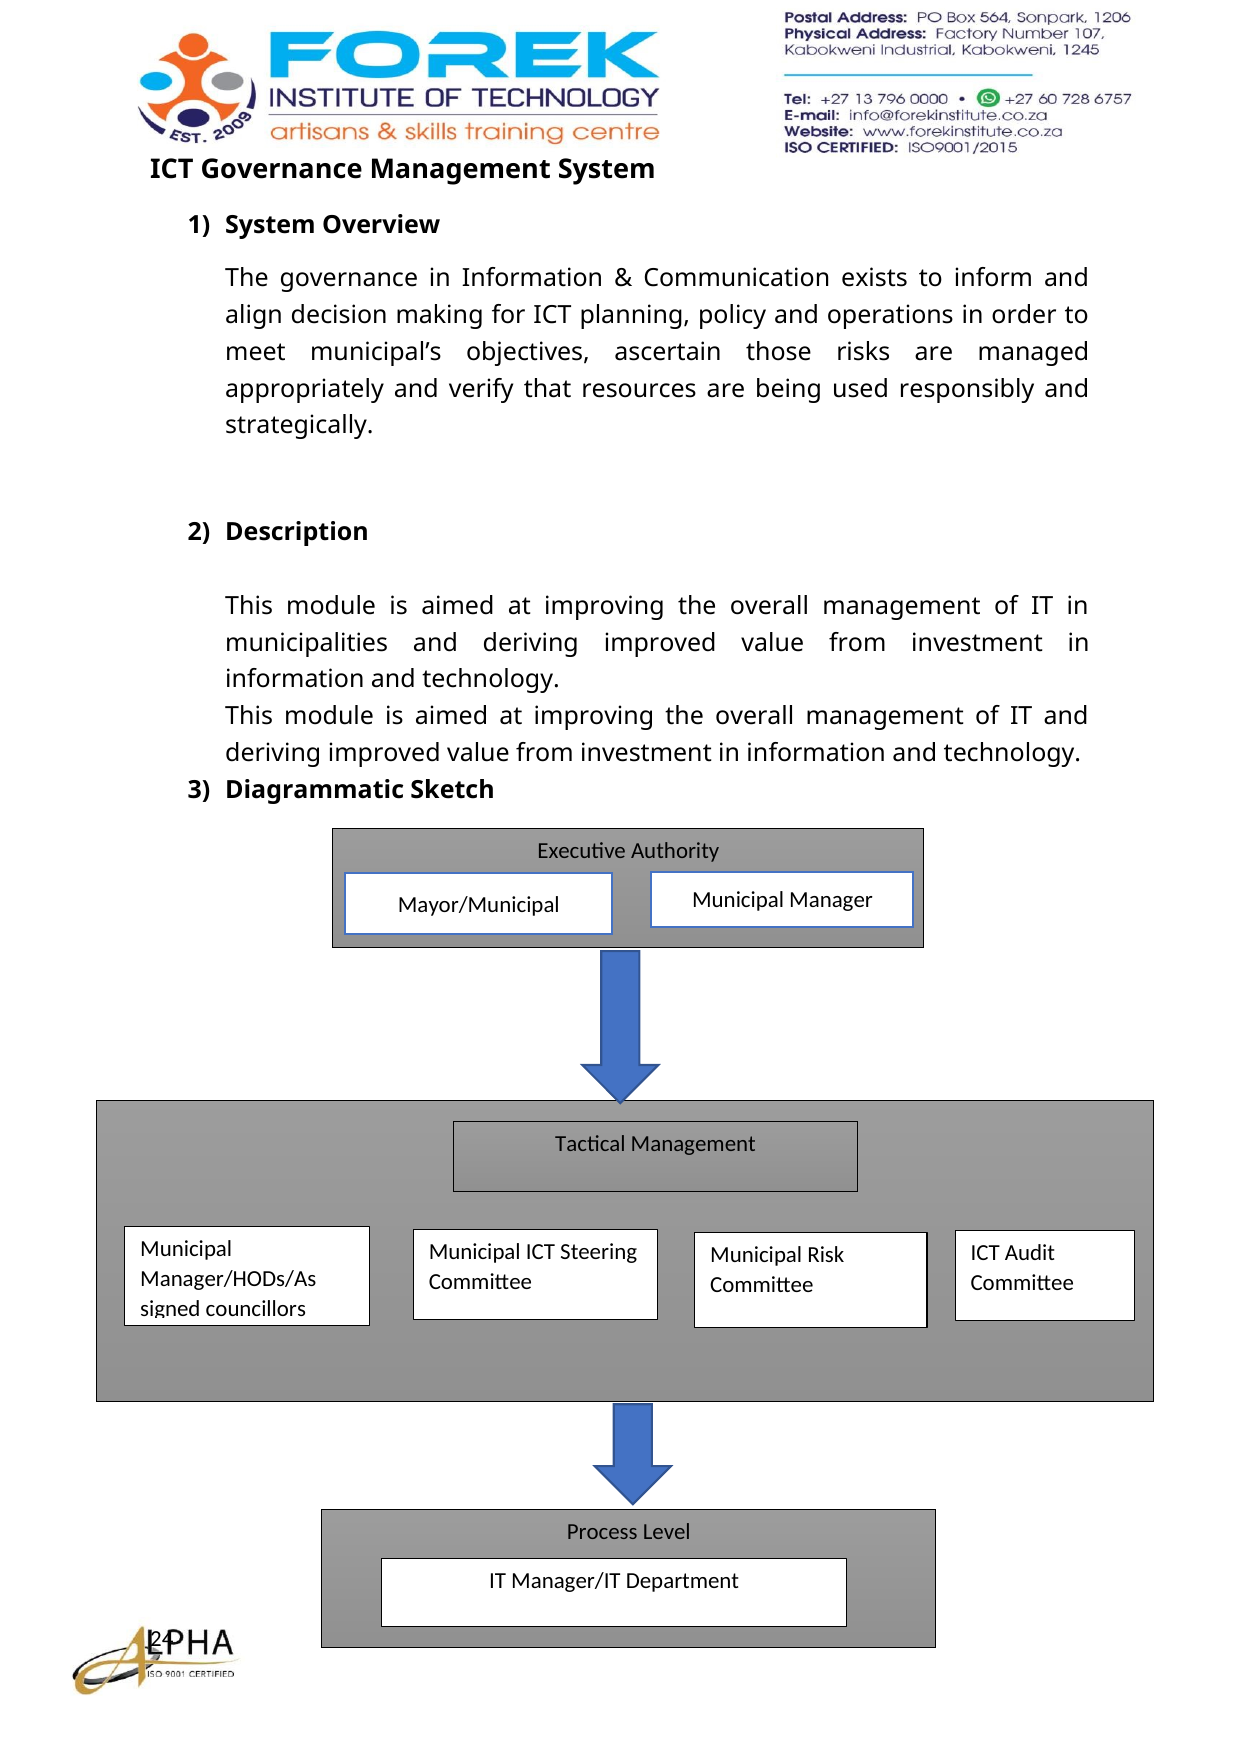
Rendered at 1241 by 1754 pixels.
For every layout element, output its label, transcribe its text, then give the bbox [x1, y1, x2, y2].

text The governance in Information & Communication exists to inform and align decision making for ICT planning, policy and operations in order to meet municipal’s objectives, ascertain those risks are managed appropriately and verify that resources are being used responsibly and strategically. [225, 260, 1090, 441]
picture [126, 8, 1144, 165]
list This module is aimed at improving the overall management of IT and deriving improved value from investment in information and technology. [225, 698, 1090, 768]
list Diagrammatic Sketch [187, 771, 1090, 805]
picture [69, 1616, 245, 1696]
list This module is aimed at improving the overall management of IT in municipalities and deriving improved value from investment in information and technology. [225, 587, 1090, 695]
list Description [187, 514, 1090, 548]
text ICT Governance Management System [150, 150, 1090, 187]
list System Overview [187, 206, 1090, 241]
